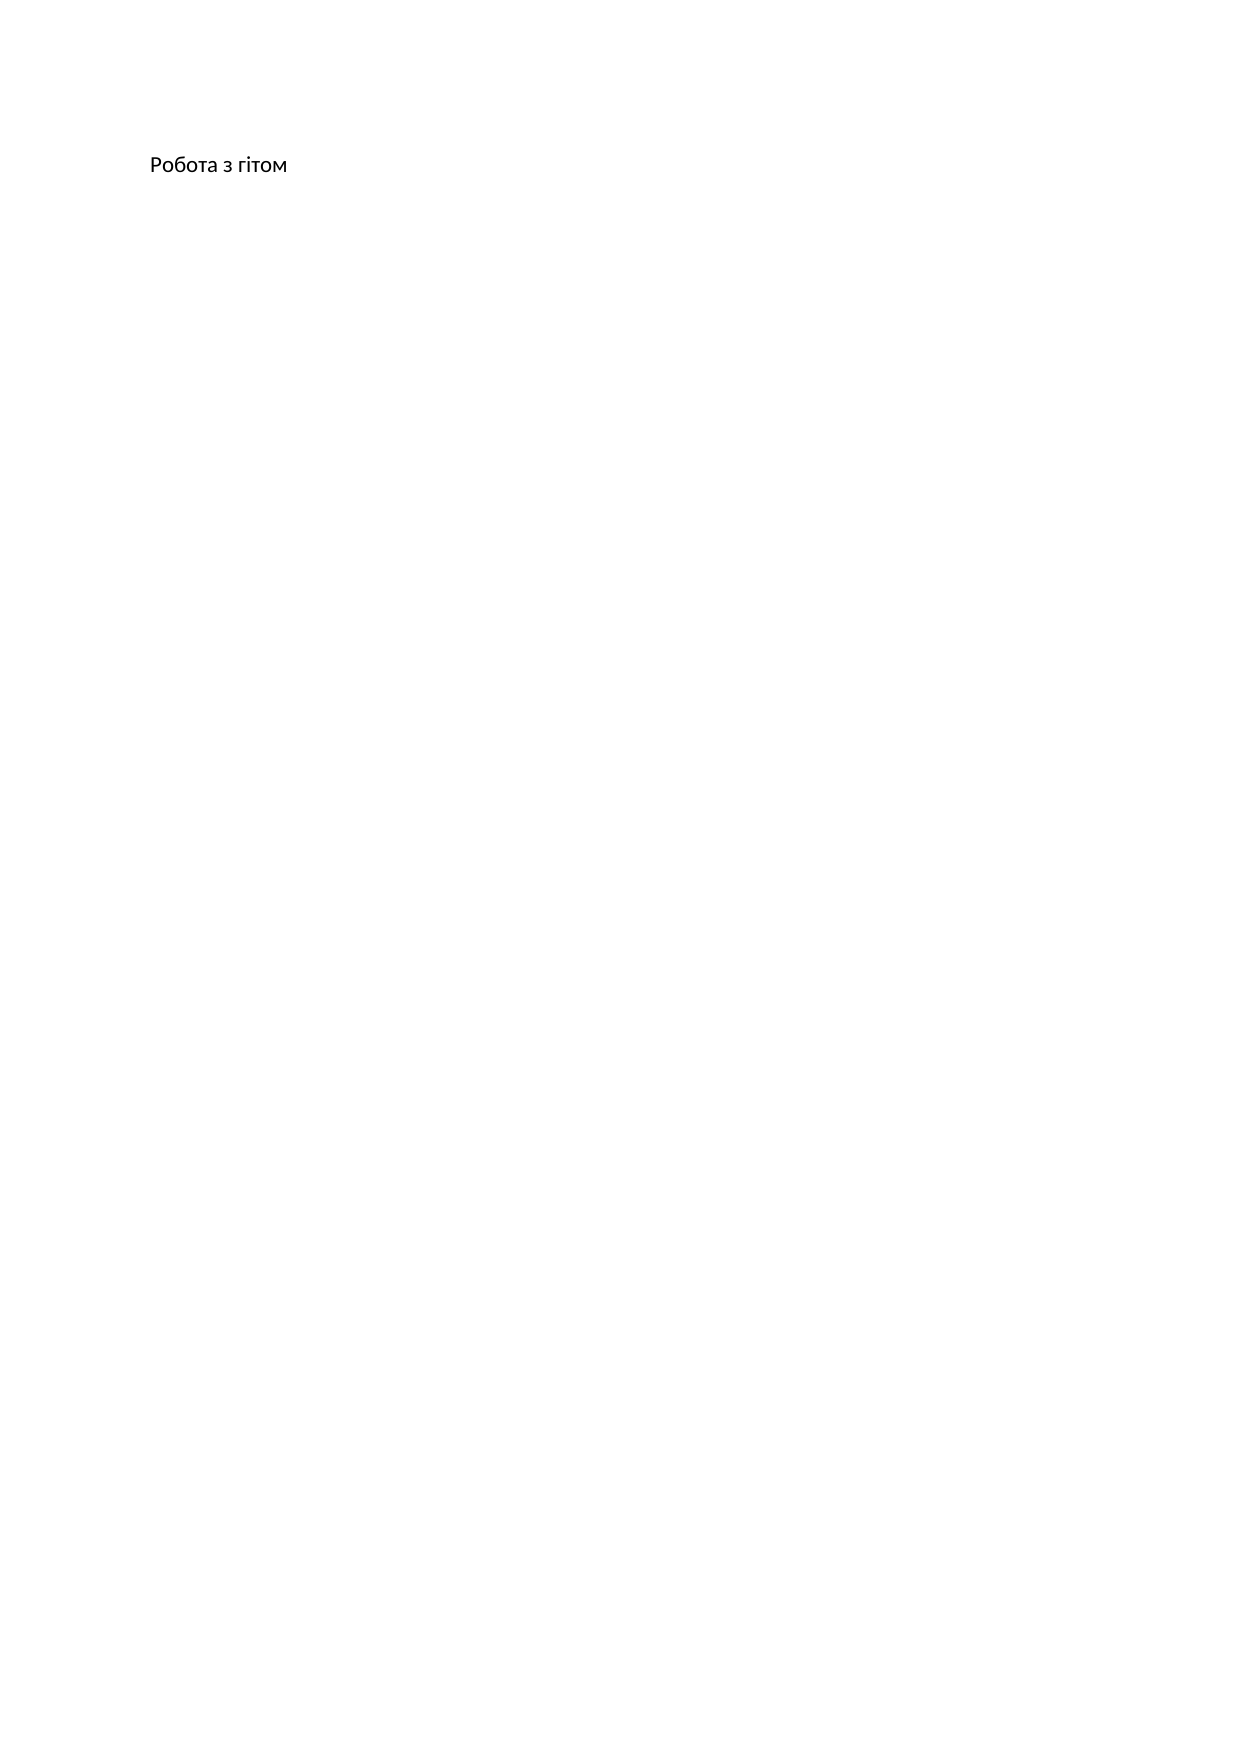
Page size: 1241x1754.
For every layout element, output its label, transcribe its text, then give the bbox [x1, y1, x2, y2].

text Робота з гітом [150, 150, 1090, 178]
